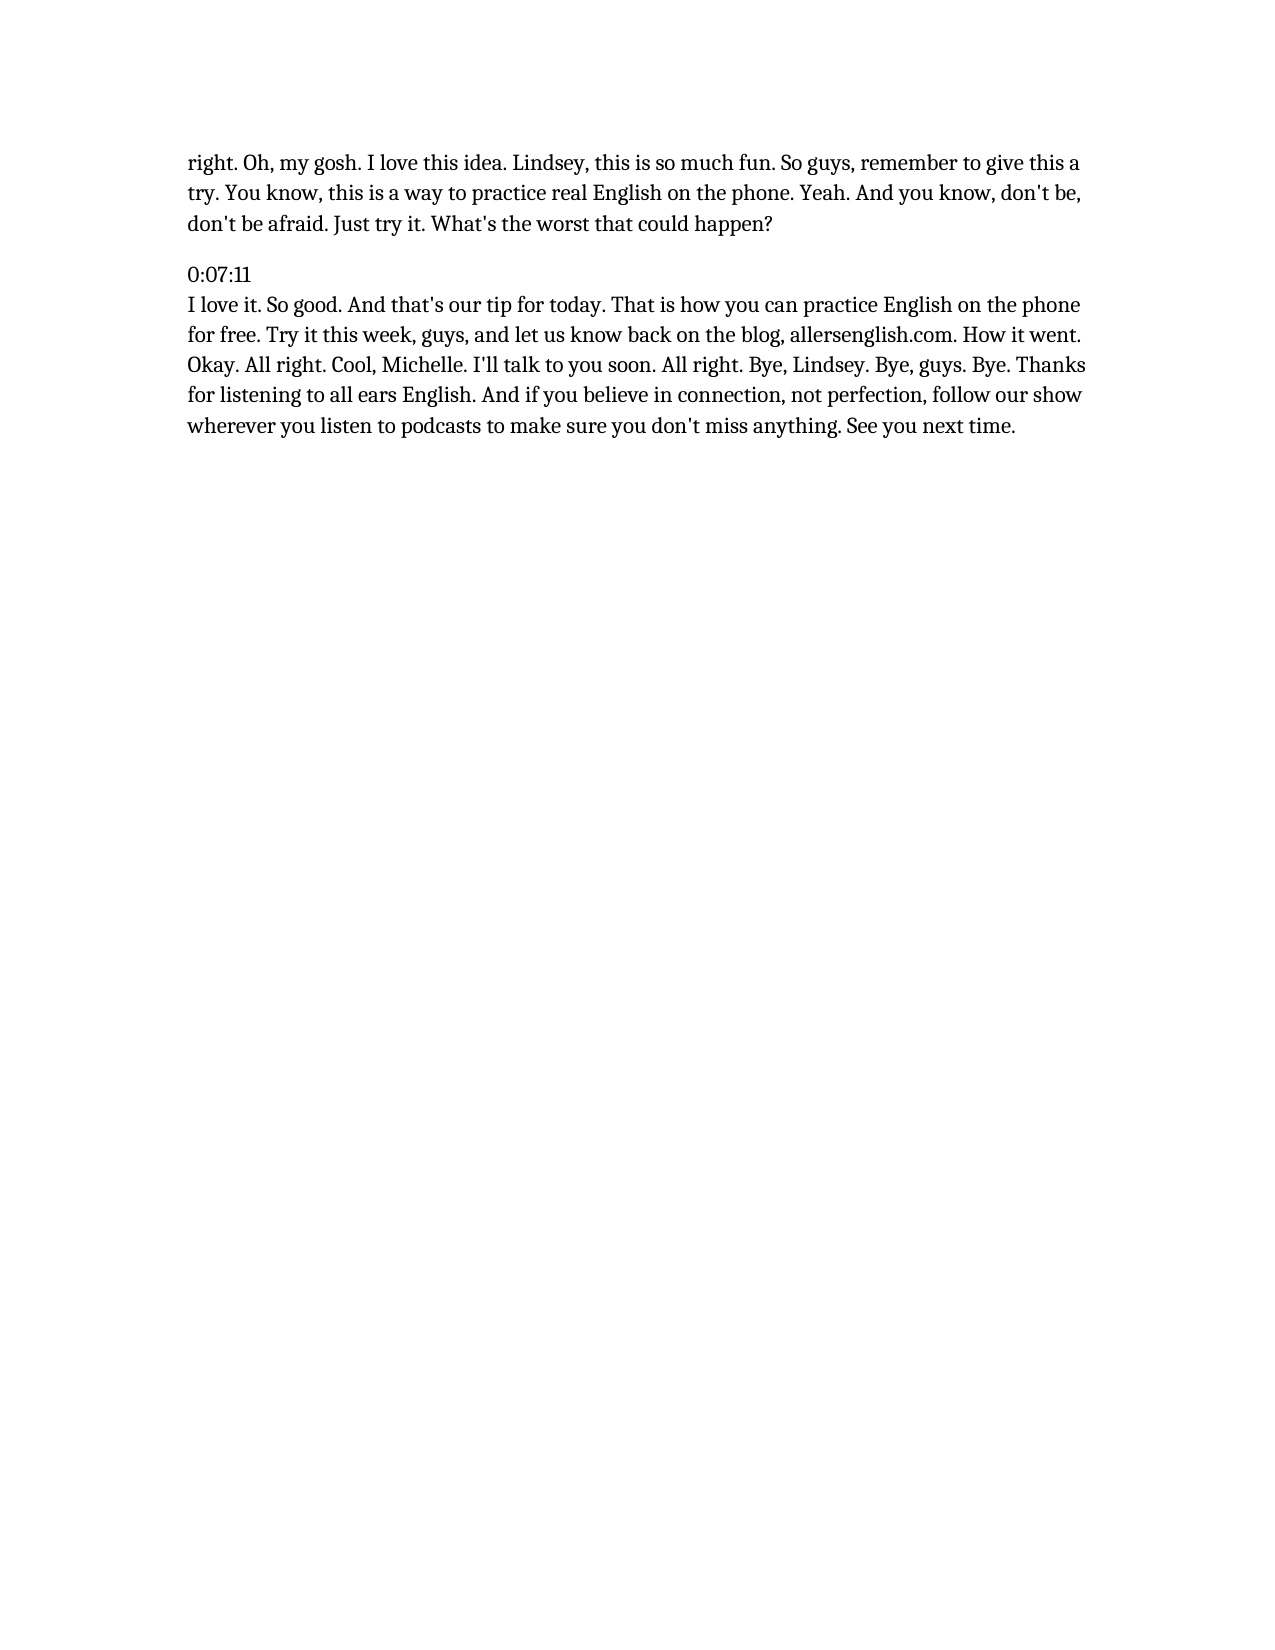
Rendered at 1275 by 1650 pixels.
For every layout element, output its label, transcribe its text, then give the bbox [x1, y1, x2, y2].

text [187, 150, 1087, 237]
text 0:07:11 I love it. So good. And that's our tip for today. That is how you can practice English on the phone for free. Try it this week, guys, and let us know back on the blog, allersenglish.com. How it went. Okay. All right. Cool, Michelle. I'll talk to you soon. All right. Bye, Lindsey. Bye, guys. Bye. Thanks for listening to all ears English. And if you believe in connection, not perfection, follow our show wherever you listen to podcasts to make sure you don't miss anything. See you next time. [187, 261, 1087, 439]
